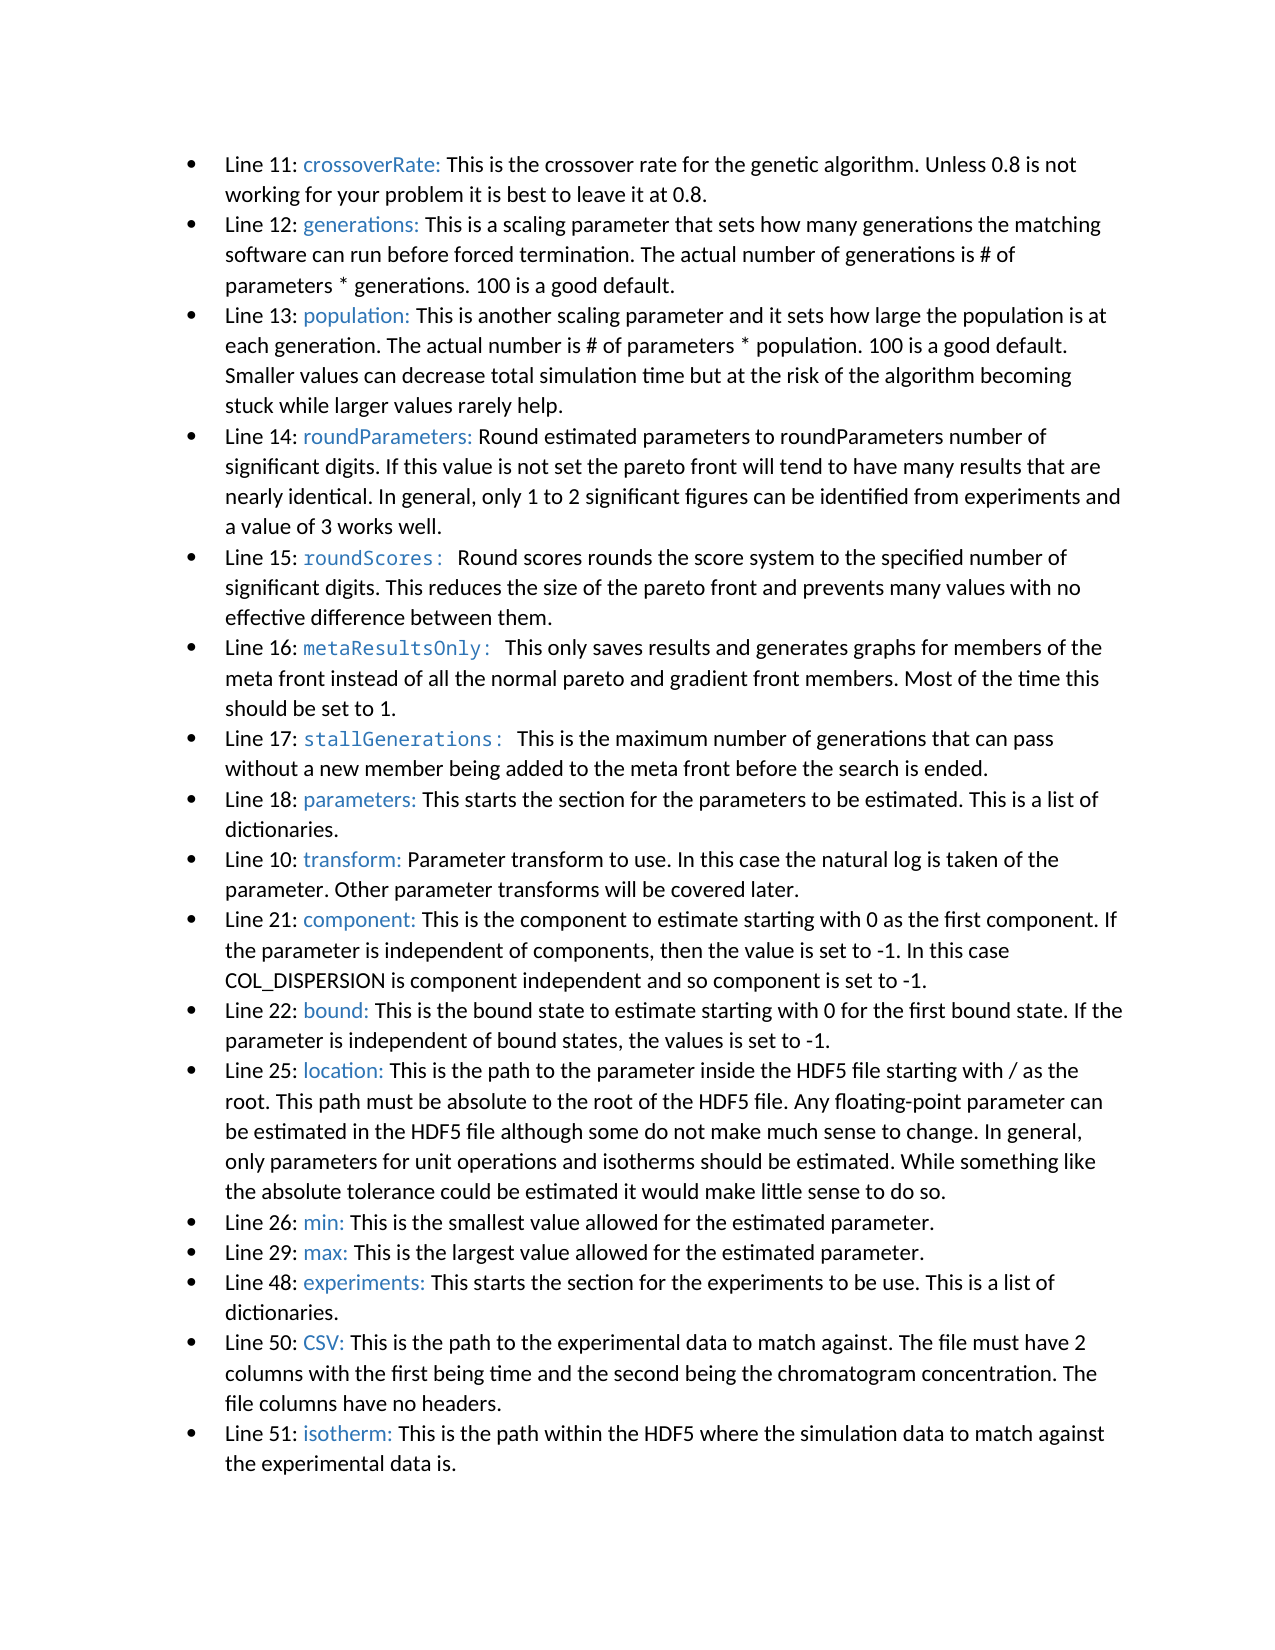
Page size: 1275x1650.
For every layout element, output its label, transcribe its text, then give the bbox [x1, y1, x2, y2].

list Line 11: crossoverRate: This is the crossover rate for the genetic algorithm. Unless 0.8 is not working for your problem it is best to leave it at 0.8. [187, 150, 1125, 208]
list Line 16: metaResultsOnly: This only saves results and generates graphs for members of the meta front instead of all the normal pareto and gradient front members. Most of the time this should be set to 1. [187, 633, 1125, 722]
list Line 17: stallGenerations: This is the maximum number of generations that can pass without a new member being added to the meta front before the search is ended. [187, 724, 1125, 782]
list Line 10: transform: Parameter transform to use. In this case the natural log is taken of the parameter. Other parameter transforms will be covered later. [187, 845, 1125, 903]
list Line 22: bound: This is the bound state to estimate starting with 0 for the first bound state. If the parameter is independent of bound states, the values is set to -1. [187, 996, 1125, 1054]
list Line 25: location: This is the path to the parameter inside the HDF5 file starting with / as the root. This path must be absolute to the root of the HDF5 file. Any floating-point parameter can be estimated in the HDF5 file although some do not make much sense to change. In general, only parameters for unit operations and isotherms should be estimated. While something like the absolute tolerance could be estimated it would make little sense to do so. [187, 1057, 1125, 1205]
list Line 50: CSV: This is the path to the experimental data to match against. The file must have 2 columns with the first being time and the second being the chromatogram concentration. The file columns have no headers. [187, 1328, 1125, 1417]
list Line 26: min: This is the smallest value allowed for the estimated parameter. [187, 1208, 1125, 1236]
list Line 18: parameters: This starts the section for the parameters to be estimated. This is a list of dictionaries. [187, 785, 1125, 843]
list Line 12: generations: This is a scaling parameter that sets how many generations the matching software can run before forced termination. The actual number of generations is # of parameters * generations. 100 is a good default. [187, 210, 1125, 299]
list Line 29: max: This is the largest value allowed for the estimated parameter. [187, 1238, 1125, 1266]
list Line 15: roundScores: Round scores rounds the score system to the specified number of significant digits. This reduces the size of the pareto front and prevents many values with no effective difference between them. [187, 543, 1125, 631]
list Line 51: isotherm: This is the path within the HDF5 where the simulation data to match against the experimental data is. [187, 1419, 1125, 1477]
list Line 14: roundParameters: Round estimated parameters to roundParameters number of significant digits. If this value is not set the pareto front will tend to have many results that are nearly identical. In general, only 1 to 2 significant figures can be identified from experiments and a value of 3 works well. [187, 422, 1125, 541]
list Line 13: population: This is another scaling parameter and it sets how large the population is at each generation. The actual number is # of parameters * population. 100 is a good default. Smaller values can decrease total simulation time but at the risk of the algorithm becoming stuck while larger values rarely help. [187, 301, 1125, 420]
list Line 48: experiments: This starts the section for the experiments to be use. This is a list of dictionaries. [187, 1268, 1125, 1326]
list Line 21: component: This is the component to estimate starting with 0 as the first component. If the parameter is independent of components, then the value is set to -1. In this case COL_DISPERSION is component independent and so component is set to -1. [187, 906, 1125, 994]
